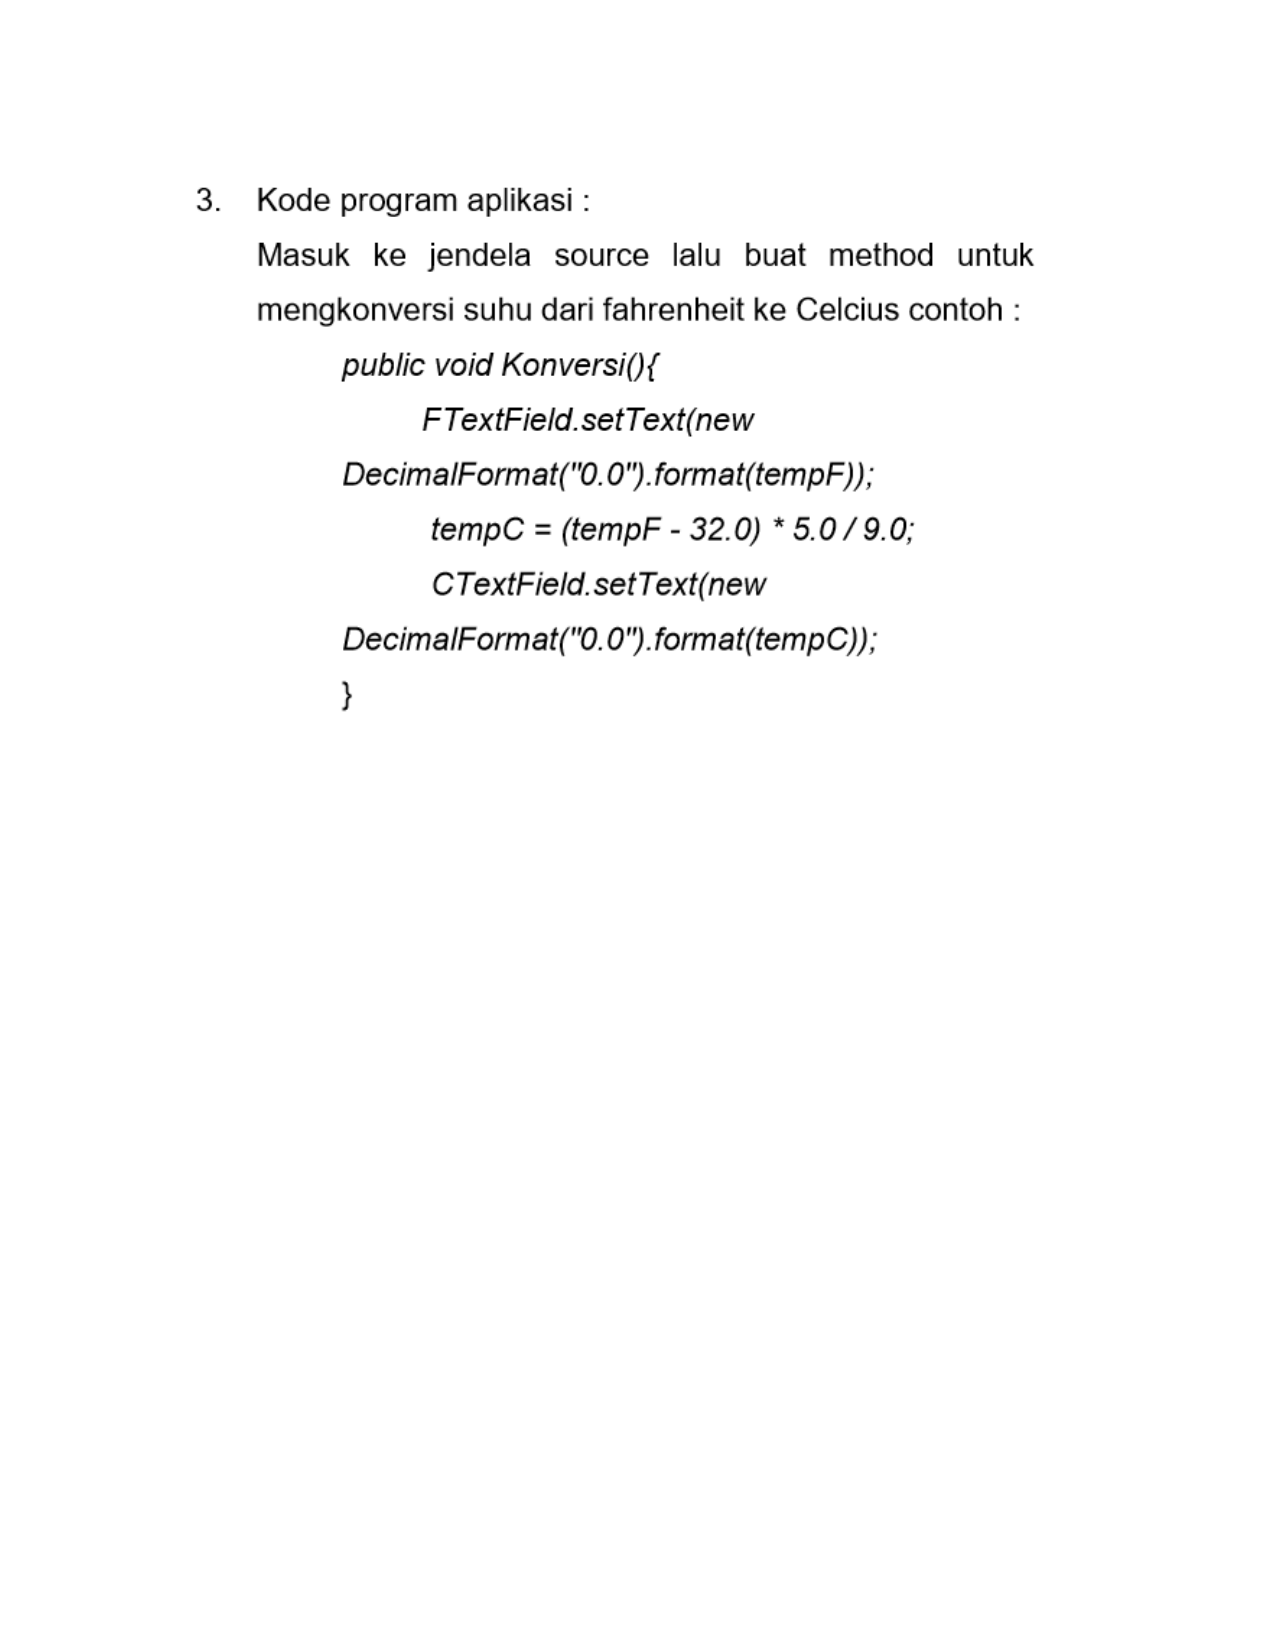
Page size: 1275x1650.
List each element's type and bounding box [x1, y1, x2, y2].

picture [150, 150, 1125, 843]
